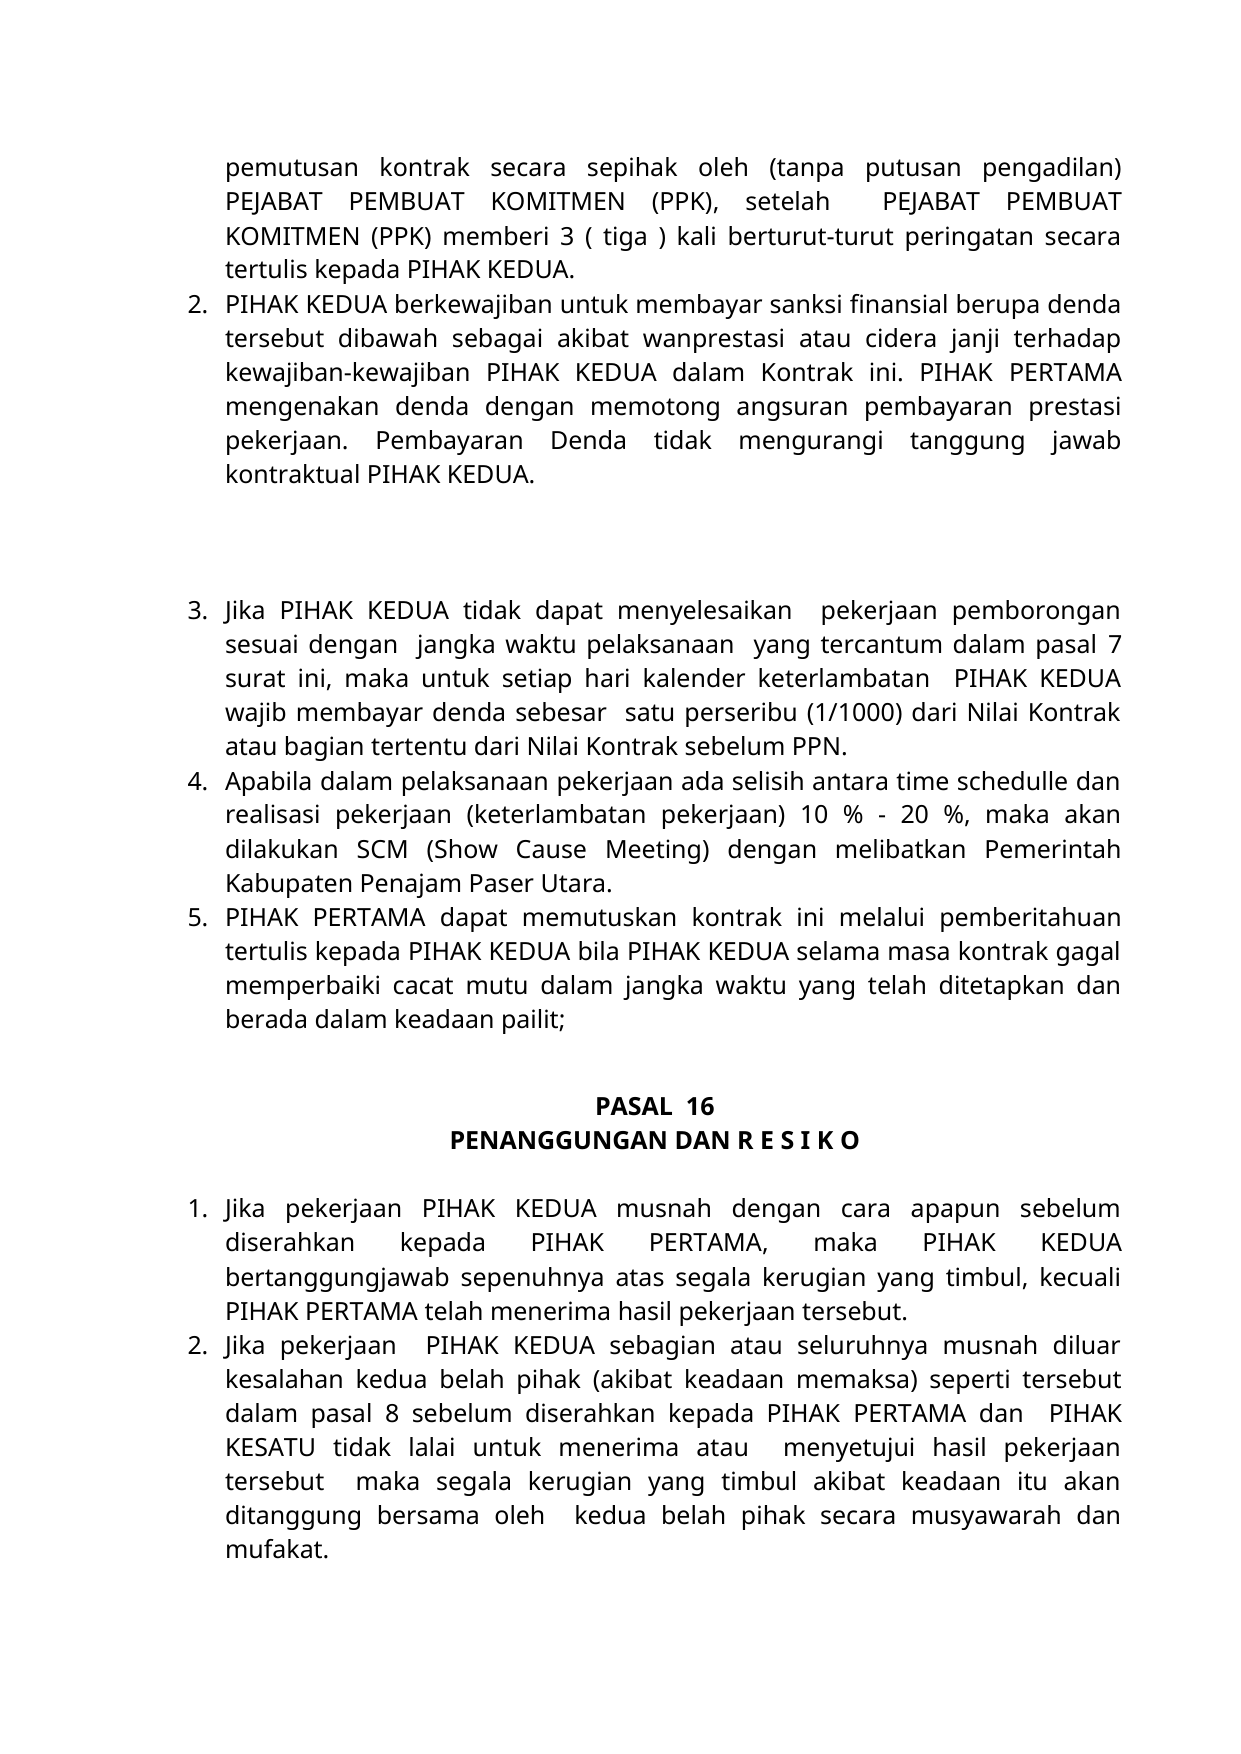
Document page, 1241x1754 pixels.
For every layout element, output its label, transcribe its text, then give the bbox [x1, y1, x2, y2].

list Jika pekerjaan PIHAK KEDUA sebagian atau seluruhnya musnah diluar kesalahan kedua belah pihak (akibat keadaan memaksa) seperti tersebut dalam pasal 8 sebelum diserahkan kepada PIHAK PERTAMA dan PIHAK KESATU tidak lalai untuk menerima atau menyetujui hasil pekerjaan tersebut maka segala kerugian yang timbul akibat keadaan itu akan ditanggung bersama oleh kedua belah pihak secara musyawarah dan mufakat. [187, 1327, 1122, 1566]
text PENANGGUNGAN DAN R E S I K O [187, 1123, 1122, 1157]
list PIHAK KEDUA berkewajiban untuk membayar sanksi finansial berupa denda tersebut dibawah sebagai akibat wanprestasi atau cidera janji terhadap kewajiban-kewajiban PIHAK KEDUA dalam Kontrak ini. PIHAK PERTAMA mengenakan denda dengan memotong angsuran pembayaran prestasi pekerjaan. Pembayaran Denda tidak mengurangi tanggung jawab kontraktual PIHAK KEDUA. [187, 286, 1122, 491]
list Apabila dalam pelaksanaan pekerjaan ada selisih antara time schedulle dan realisasi pekerjaan (keterlambatan pekerjaan) 10 % - 20 %, maka akan dilakukan SCM (Show Cause Meeting) dengan melibatkan Pemerintah Kabupaten Penajam Paser Utara. [187, 763, 1122, 899]
text PASAL 16 [187, 1089, 1122, 1123]
list PIHAK PERTAMA dapat memutuskan kontrak ini melalui pemberitahuan tertulis kepada PIHAK KEDUA bila PIHAK KEDUA selama masa kontrak gagal memperbaiki cacat mutu dalam jangka waktu yang telah ditetapkan dan berada dalam keadaan pailit; [187, 899, 1122, 1036]
list Jika pekerjaan PIHAK KEDUA musnah dengan cara apapun sebelum diserahkan kepada PIHAK PERTAMA, maka PIHAK KEDUA bertanggungjawab sepenuhnya atas segala kerugian yang timbul, kecuali PIHAK PERTAMA telah menerima hasil pekerjaan tersebut. [187, 1191, 1122, 1327]
list Jika PIHAK KEDUA tidak dapat menyelesaikan pekerjaan pemborongan sesuai dengan jangka waktu pelaksanaan yang tercantum dalam pasal 7 surat ini, maka untuk setiap hari kalender keterlambatan PIHAK KEDUA wajib membayar denda sebesar satu perseribu (1/1000) dari Nilai Kontrak atau bagian tertentu dari Nilai Kontrak sebelum PPN. [187, 593, 1122, 763]
